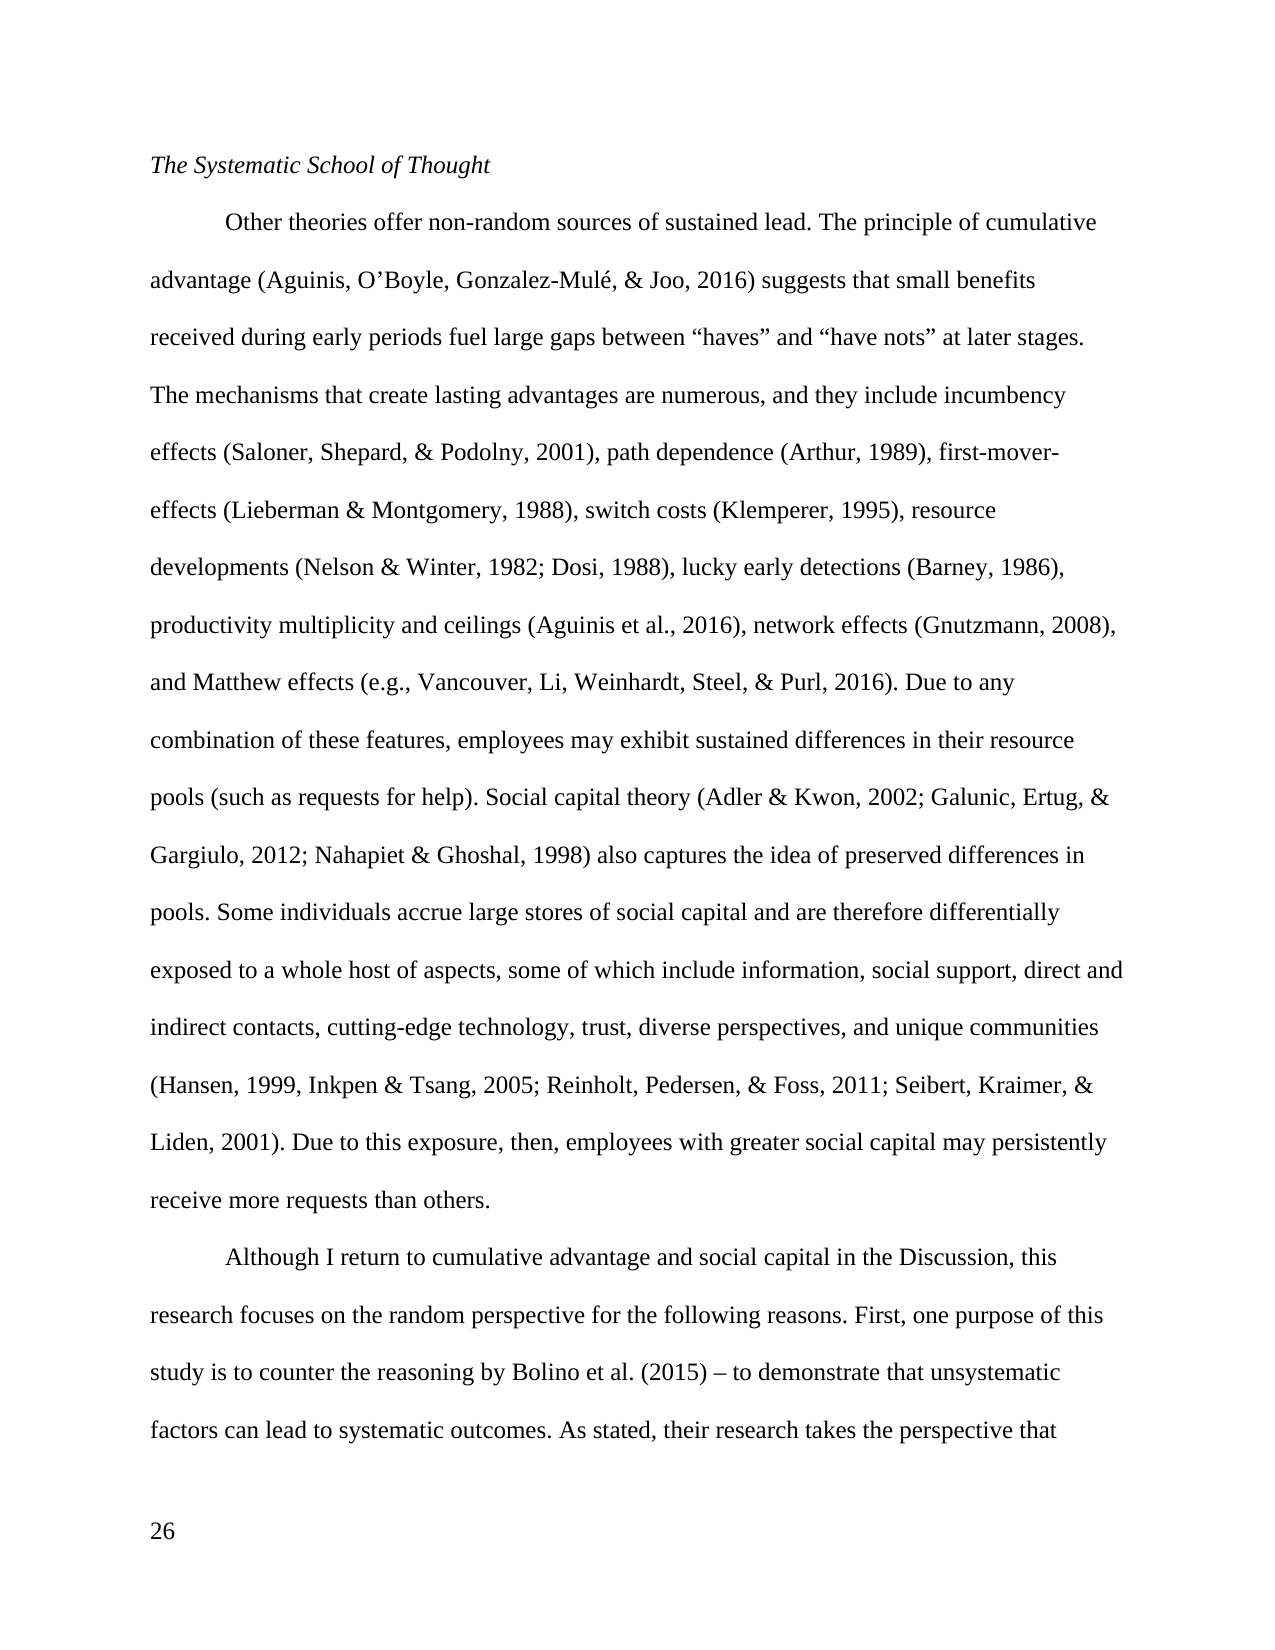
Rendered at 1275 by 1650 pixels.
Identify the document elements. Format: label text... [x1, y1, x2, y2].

text Other theories offer non-random sources of sustained lead. The principle of cumulative advantage (Aguinis, O’Boyle, Gonzalez-Mulé, & Joo, 2016) suggests that small benefits received during early periods fuel large gaps between “haves” and “have nots” at later stages. The mechanisms that create lasting advantages are numerous, and they include incumbency effects (Saloner, Shepard, & Podolny, 2001), path dependence (Arthur, 1989), first-mover-effects (Lieberman & Montgomery, 1988), switch costs (Klemperer, 1995), resource developments (Nelson & Winter, 1982; Dosi, 1988), lucky early detections (Barney, 1986), productivity multiplicity and ceilings (Aguinis et al., 2016), network effects (Gnutzmann, 2008), and Matthew effects (e.g., Vancouver, Li, Weinhardt, Steel, & Purl, 2016). Due to any combination of these features, employees may exhibit sustained differences in their resource pools (such as requests for help). Social capital theory (Adler & Kwon, 2002; Galunic, Ertug, & Gargiulo, 2012; Nahapiet & Ghoshal, 1998) also captures the idea of preserved differences in pools. Some individuals accrue large stores of social capital and are therefore differentially exposed to a whole host of aspects, some of which include information, social support, direct and indirect contacts, cutting-edge technology, trust, diverse perspectives, and unique communities (Hansen, 1999, Inkpen & Tsang, 2005; Reinholt, Pedersen, & Foss, 2011; Seibert, Kraimer, & Liden, 2001). Due to this exposure, then, employees with greater social capital may persistently receive more requests than others. [150, 207, 1125, 1214]
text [150, 1242, 1125, 1444]
subtitle The Systematic School of Thought [150, 150, 1125, 179]
